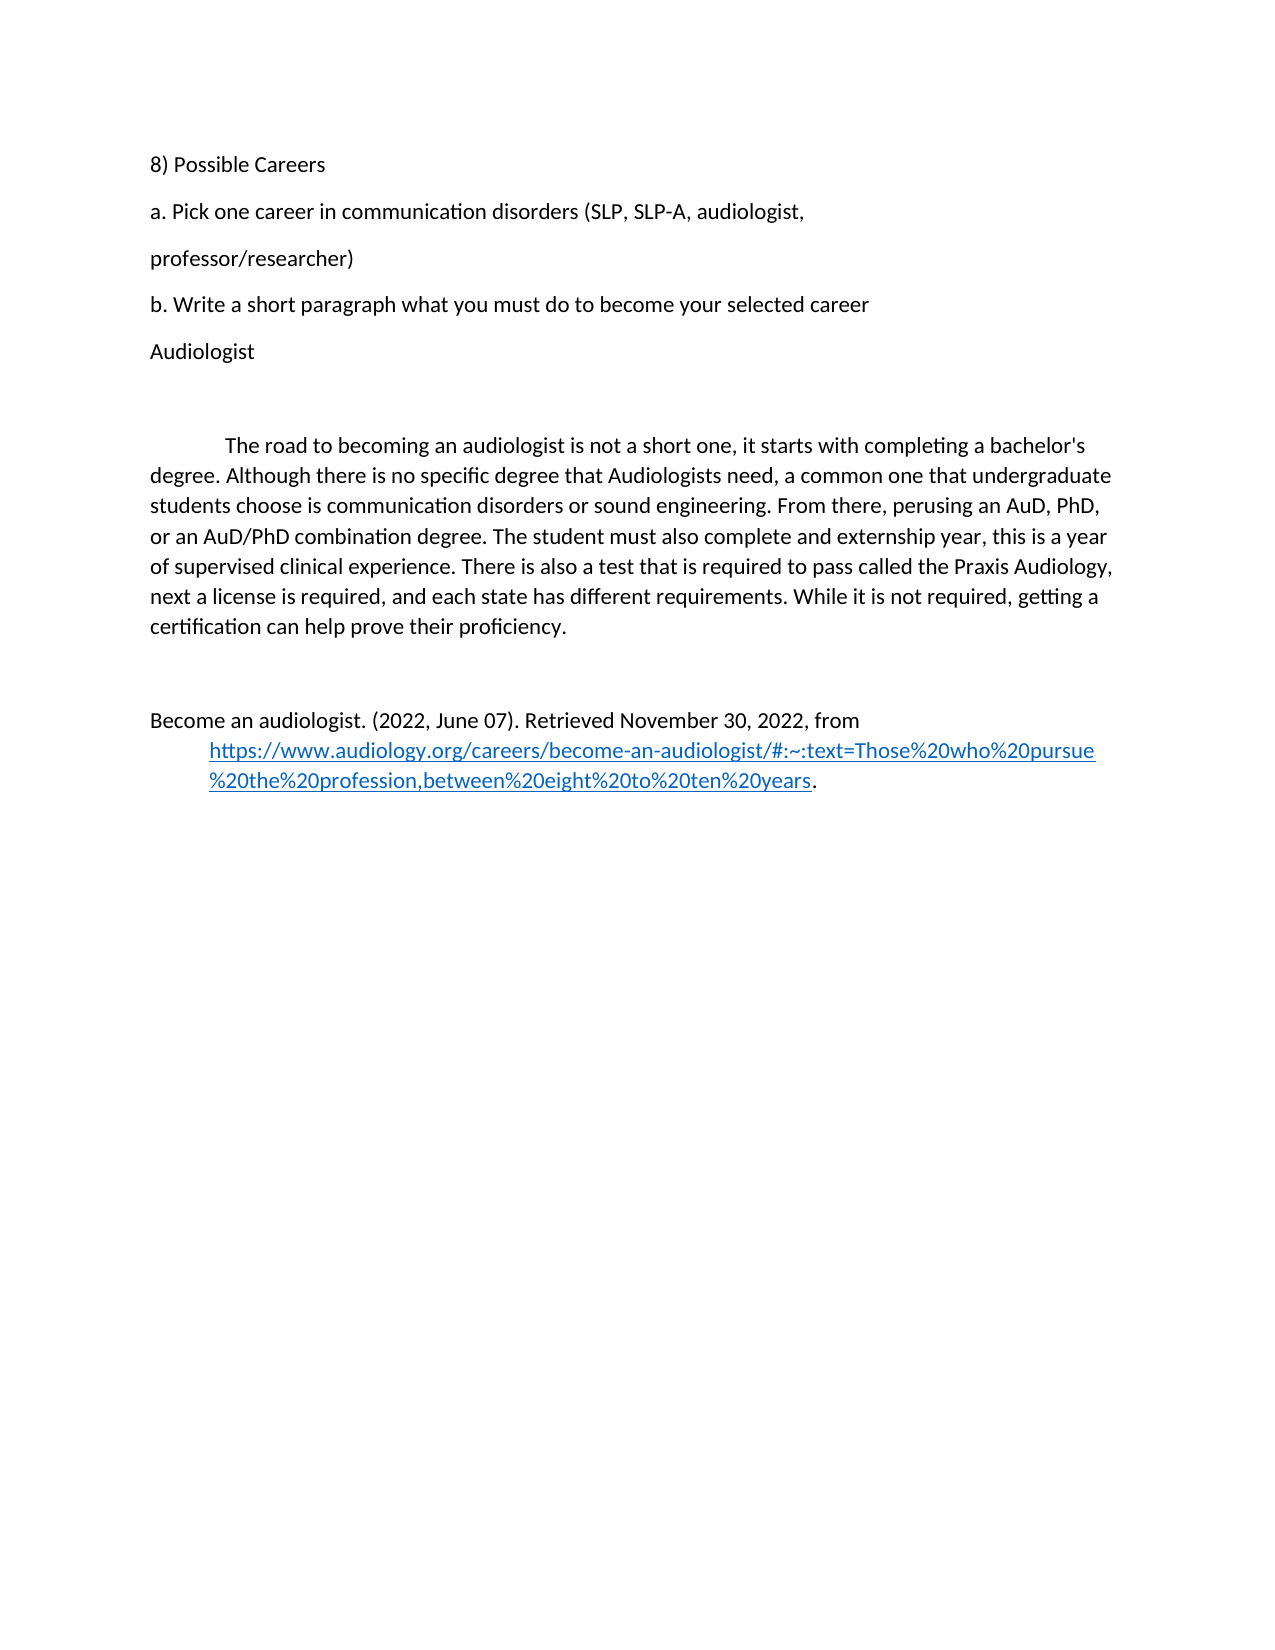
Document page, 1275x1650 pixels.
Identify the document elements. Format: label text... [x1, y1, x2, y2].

text Audiologist [150, 337, 1125, 366]
text b. Write a short paragraph what you must do to become your selected career [150, 291, 1125, 319]
text The road to becoming an audiologist is not a short one, it starts with completing a bachelor's degree. Although there is no specific degree that Audiologists need, a common one that undergraduate students choose is communication disorders or sound engineering. From there, perusing an AuD, PhD, or an AuD/PhD combination degree. The student must also complete and externship year, this is a year of supervised clinical experience. There is also a test that is required to pass called the Praxis Audiology, next a license is required, and each state has different requirements. While it is not required, getting a certification can help prove their proficiency. [150, 431, 1125, 641]
text 8) Possible Careers [150, 150, 1125, 178]
text Become an audiologist. (2022, June 07). Retrieved November 30, 2022, from https://www.audiology.org/careers/become-an-audiologist/#:~:text=Those%20who%20pursue%20the%20profession,between%20eight%20to%20ten%20years. [150, 706, 1125, 795]
text a. Pick one career in communication disorders (SLP, SLP-A, audiologist, [150, 197, 1125, 225]
text professor/researcher) [150, 244, 1125, 272]
